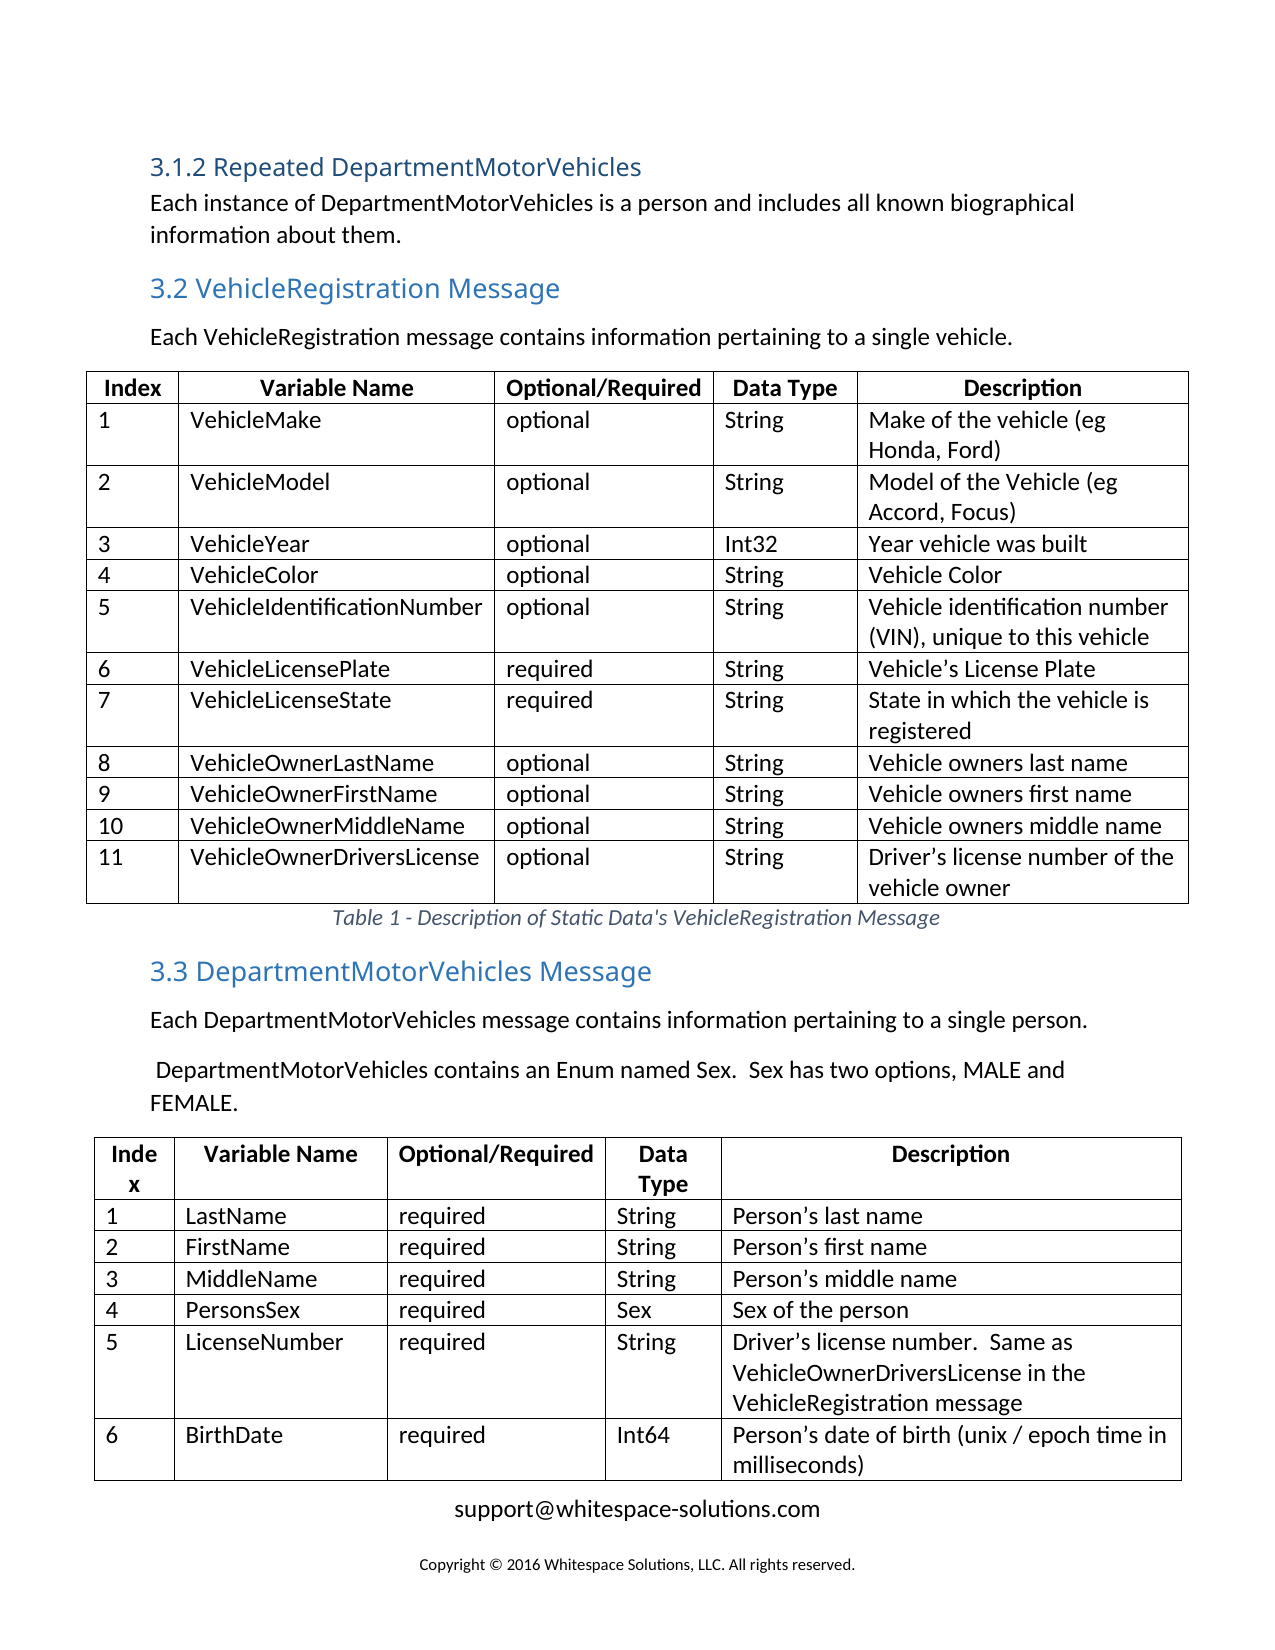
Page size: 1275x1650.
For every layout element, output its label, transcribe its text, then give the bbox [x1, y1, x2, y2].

table_cell VehicleLicensePlate [179, 653, 494, 684]
table_cell PersonsSex [175, 1295, 387, 1325]
table_cell 3 [95, 1263, 174, 1293]
table_cell Person’s first name [722, 1231, 1181, 1262]
table_cell optional [495, 591, 713, 652]
table_cell VehicleLicenseState [179, 685, 494, 746]
table_cell VehicleColor [179, 560, 494, 590]
table_cell Int64 [606, 1419, 721, 1480]
table_cell String [606, 1231, 721, 1262]
table_cell required [388, 1231, 605, 1262]
text Table 1 - Description of Static Data's VehicleRegistration Message [150, 904, 1125, 932]
table_cell optional [495, 404, 713, 465]
table_cell optional [495, 466, 713, 527]
table_cell VehicleOwnerMiddleName [179, 810, 494, 840]
table_cell 1 [95, 1200, 174, 1230]
table_cell BirthDate [175, 1419, 387, 1480]
table_cell required [388, 1419, 605, 1480]
subtitle VehicleRegistration Message [150, 269, 1125, 306]
table_cell 6 [87, 653, 178, 684]
table_cell Year vehicle was built [858, 528, 1188, 558]
table_header Variable Name [179, 372, 494, 403]
table_cell State in which the vehicle is registered [858, 685, 1188, 746]
table_cell String [714, 404, 857, 465]
table_cell Int32 [714, 528, 857, 558]
table_cell optional [495, 778, 713, 809]
table_cell 11 [87, 841, 178, 902]
table_cell String [714, 591, 857, 652]
table_cell LastName [175, 1200, 387, 1230]
table_cell Sex [606, 1295, 721, 1325]
table_cell String [606, 1326, 721, 1418]
table_header Optional/Required [495, 372, 713, 403]
table_cell required [495, 653, 713, 684]
table_cell MiddleName [175, 1263, 387, 1293]
table_cell 4 [95, 1295, 174, 1325]
table_header Description [858, 372, 1188, 403]
table_cell Vehicle identification number (VIN), unique to this vehicle [858, 591, 1188, 652]
table_cell String [714, 466, 857, 527]
table_cell 1 [87, 404, 178, 465]
table_header Index [87, 372, 178, 403]
subtitle DepartmentMotorVehicles Message [150, 952, 1125, 989]
table_cell Person’s middle name [722, 1263, 1181, 1293]
table_cell Model of the Vehicle (eg Accord, Focus) [858, 466, 1188, 527]
table_cell optional [495, 528, 713, 558]
table_cell 9 [87, 778, 178, 809]
table_header Data Type [714, 372, 857, 403]
table_cell required [495, 685, 713, 746]
table_cell VehicleYear [179, 528, 494, 558]
table_cell Person’s date of birth (unix / epoch time in milliseconds) [722, 1419, 1181, 1480]
table_cell optional [495, 810, 713, 840]
text Each VehicleRegistration message contains information pertaining to a single vehicle. [150, 322, 1125, 352]
table_cell String [714, 778, 857, 809]
table_cell 5 [87, 591, 178, 652]
table_cell optional [495, 560, 713, 590]
table_cell String [714, 747, 857, 777]
table_cell Driver’s license number. Same as VehicleOwnerDriversLicense in the VehicleRegistration message [722, 1326, 1181, 1418]
table_cell Make of the vehicle (eg Honda, Ford) [858, 404, 1188, 465]
table_cell Driver’s license number of the vehicle owner [858, 841, 1188, 902]
table_cell String [714, 841, 857, 902]
table_cell required [388, 1295, 605, 1325]
table_cell required [388, 1326, 605, 1418]
table_cell Vehicle’s License Plate [858, 653, 1188, 684]
table_cell LicenseNumber [175, 1326, 387, 1418]
table_cell 6 [95, 1419, 174, 1480]
table_header Optional/Required [388, 1138, 605, 1199]
text Each DepartmentMotorVehicles message contains information pertaining to a single person. [150, 1005, 1125, 1035]
table_cell VehicleIdentificationNumber [179, 591, 494, 652]
table_cell 2 [87, 466, 178, 527]
table_cell Vehicle Color [858, 560, 1188, 590]
table_cell FirstName [175, 1231, 387, 1262]
table_cell optional [495, 747, 713, 777]
table_cell 2 [95, 1231, 174, 1262]
table_cell String [606, 1200, 721, 1230]
table_cell Person’s last name [722, 1200, 1181, 1230]
table_cell VehicleOwnerLastName [179, 747, 494, 777]
table_header Index [95, 1138, 174, 1199]
table_cell 3 [87, 528, 178, 558]
table_cell VehicleModel [179, 466, 494, 527]
table_cell String [606, 1263, 721, 1293]
table_cell String [714, 653, 857, 684]
table_cell optional [495, 841, 713, 902]
table_header Description [722, 1138, 1181, 1199]
table_cell VehicleMake [179, 404, 494, 465]
table_cell Vehicle owners middle name [858, 810, 1188, 840]
text Each instance of DepartmentMotorVehicles is a person and includes all known biographical information about them. [150, 187, 1125, 250]
text DepartmentMotorVehicles contains an Enum named Sex. Sex has two options, MALE and FEMALE. [150, 1054, 1125, 1118]
table_cell VehicleOwnerFirstName [179, 778, 494, 809]
table_cell Vehicle owners last name [858, 747, 1188, 777]
table_cell 8 [87, 747, 178, 777]
table_cell VehicleOwnerDriversLicense [179, 841, 494, 902]
table_cell 5 [95, 1326, 174, 1418]
table_cell required [388, 1263, 605, 1293]
table_cell Sex of the person [722, 1295, 1181, 1325]
table_cell 4 [87, 560, 178, 590]
table_cell required [388, 1200, 605, 1230]
table_header Data Type [606, 1138, 721, 1199]
table_cell 7 [87, 685, 178, 746]
table_cell String [714, 685, 857, 746]
table_cell 10 [87, 810, 178, 840]
table_cell Vehicle owners first name [858, 778, 1188, 809]
table_header Variable Name [175, 1138, 387, 1199]
table_cell String [714, 560, 857, 590]
subtitle Repeated DepartmentMotorVehicles [150, 150, 1125, 184]
table_cell String [714, 810, 857, 840]
